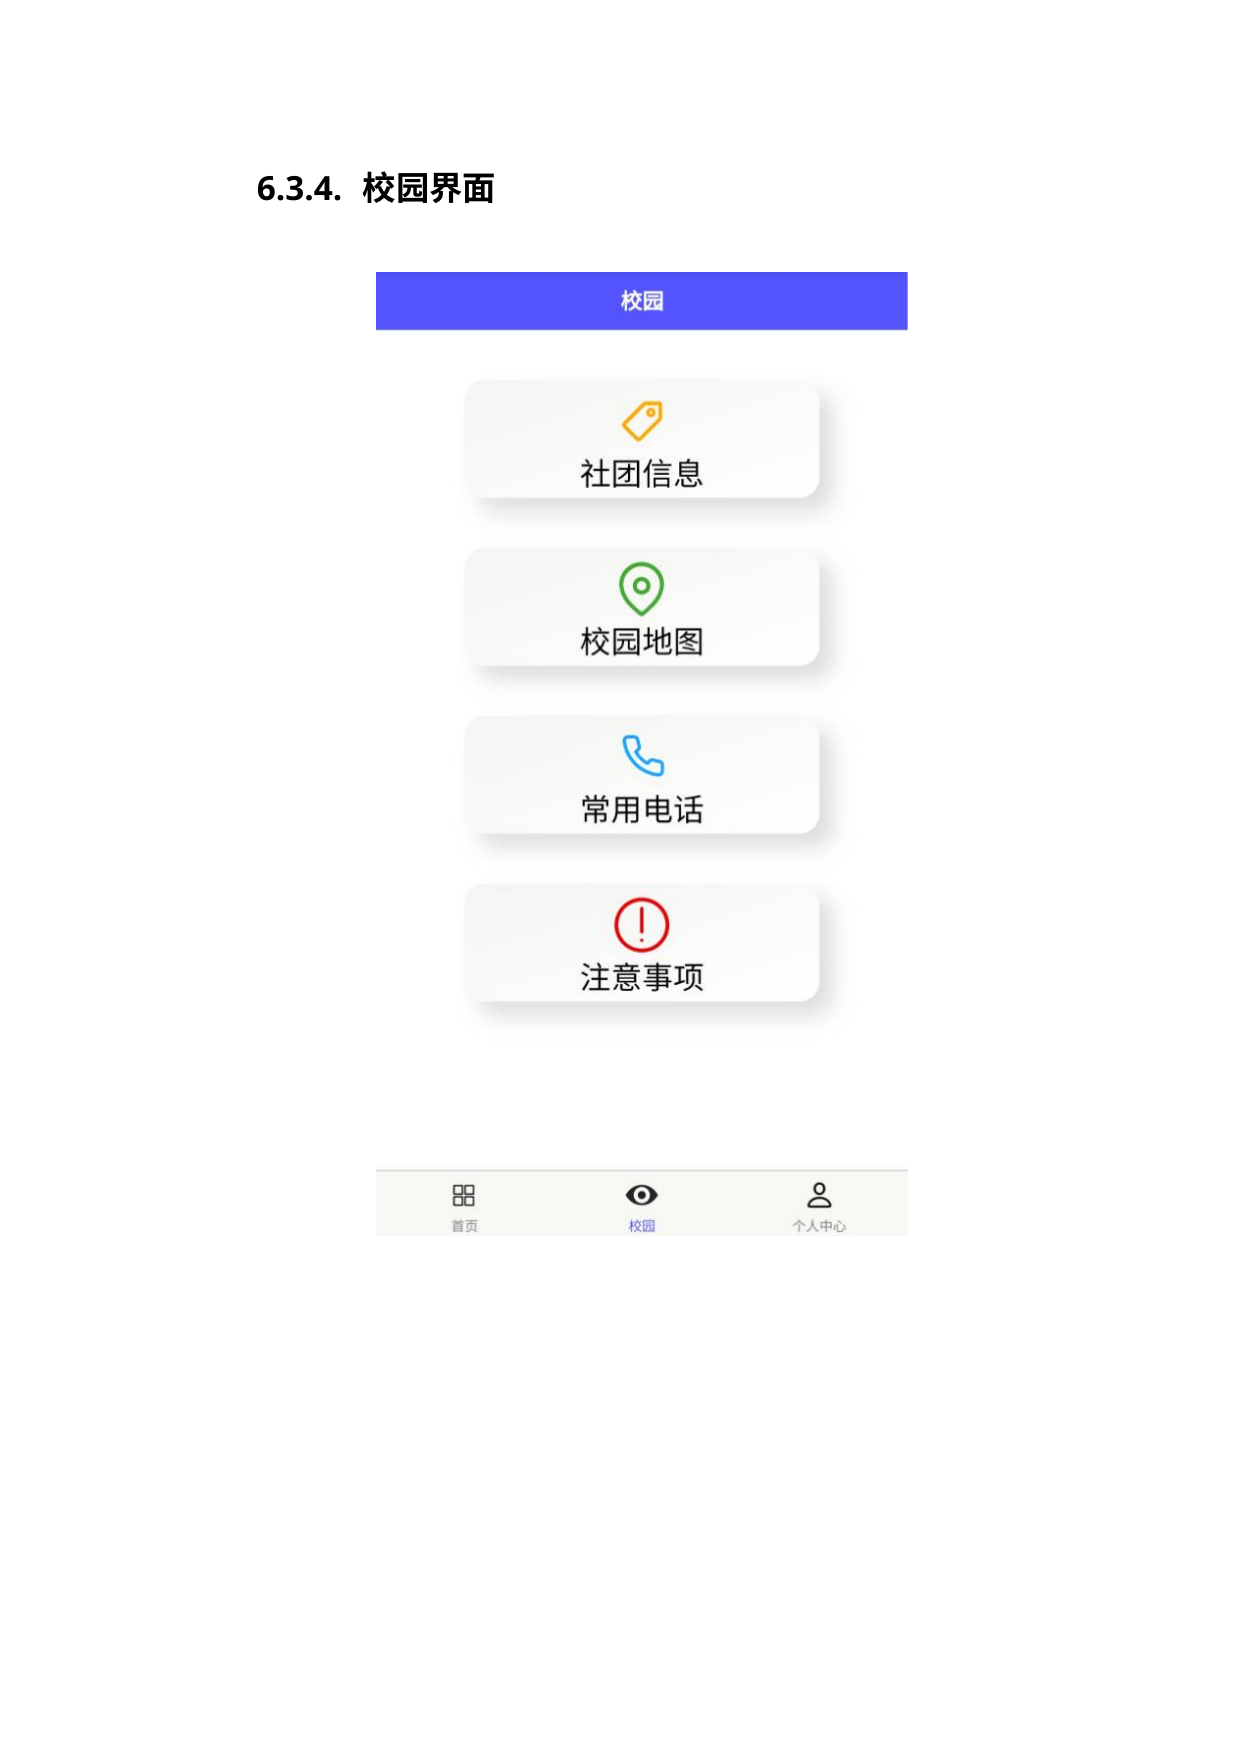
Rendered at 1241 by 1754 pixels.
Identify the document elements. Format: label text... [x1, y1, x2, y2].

list 校园界面 [257, 162, 1053, 210]
picture [376, 272, 908, 1236]
